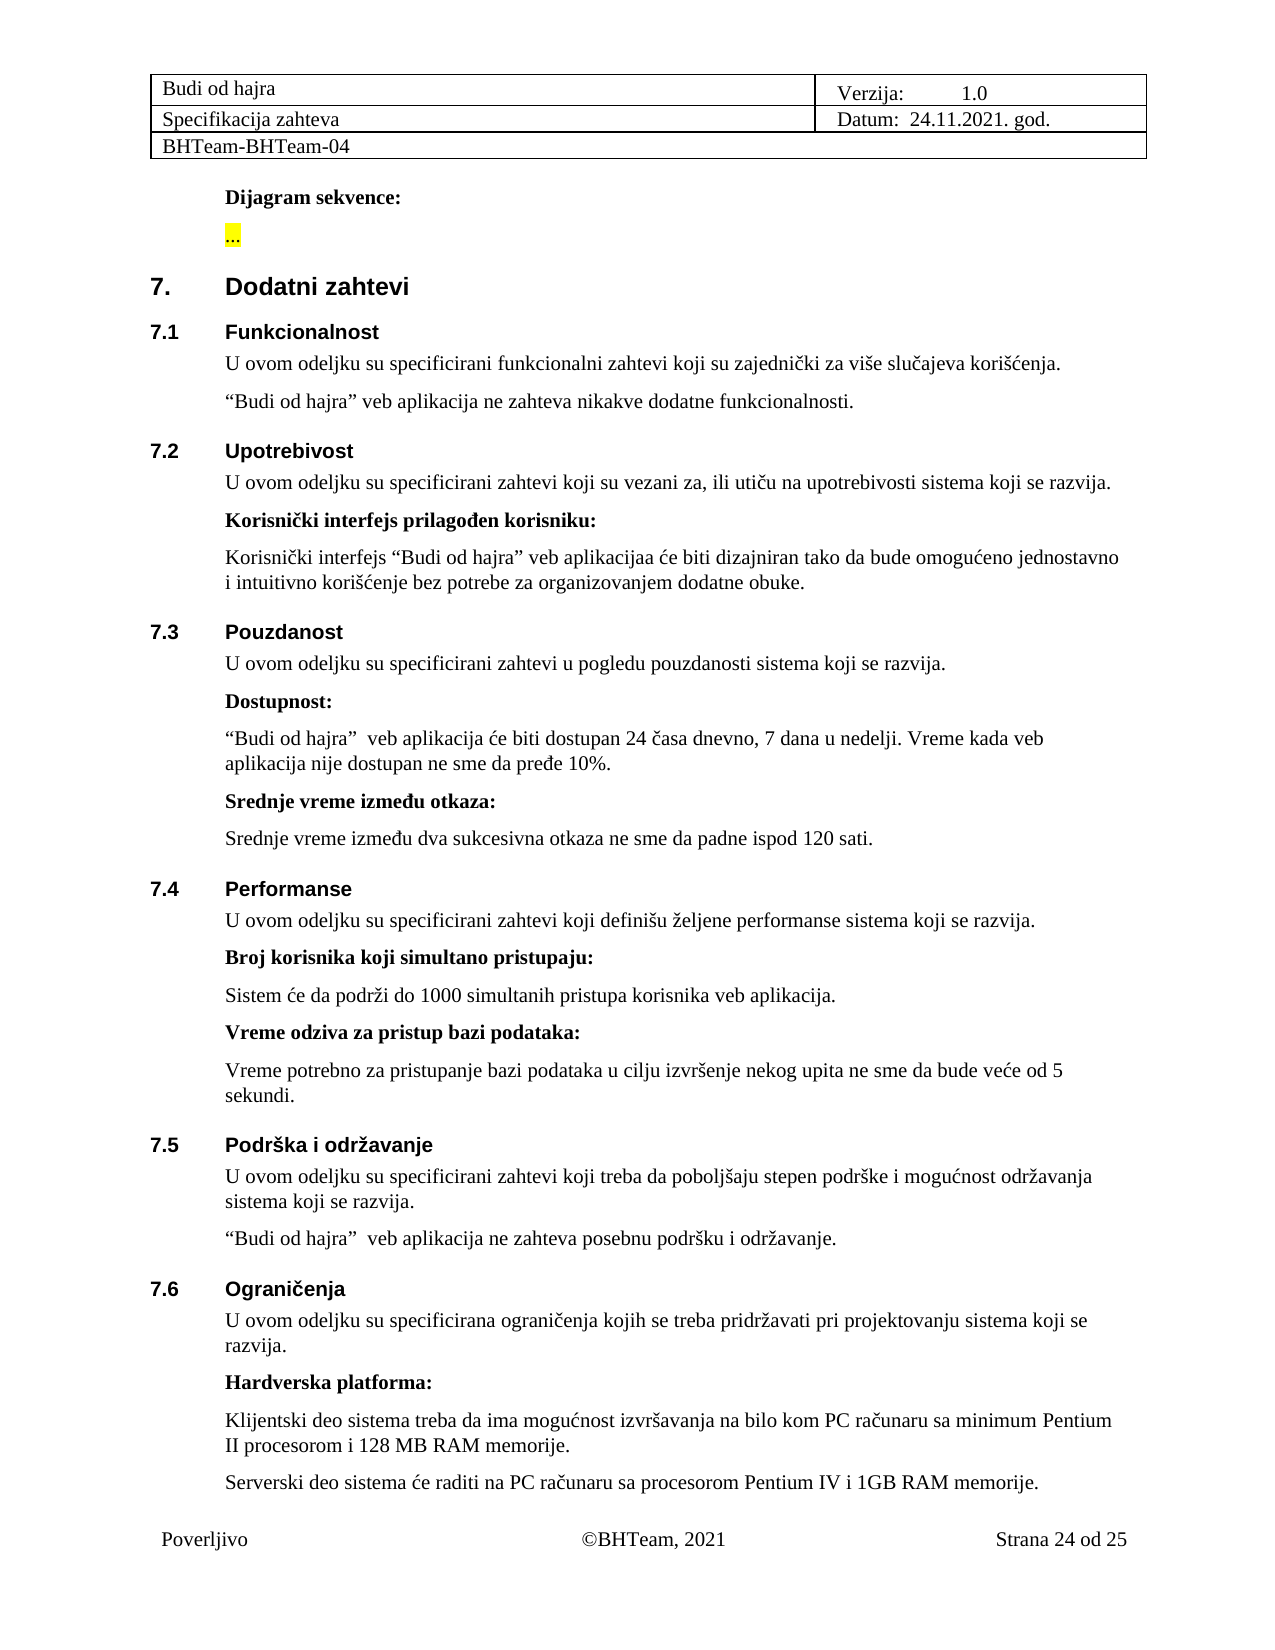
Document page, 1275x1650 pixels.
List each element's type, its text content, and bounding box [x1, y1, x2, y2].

text Sistem će da podrži do 1000 simultanih pristupa korisnika veb aplikacija. [225, 982, 1125, 1007]
text Srednje vreme između otkaza: [225, 788, 1125, 813]
text U ovom odeljku su specificirani funkcionalni zahtevi koji su zajednički za više slučajeva korišćenja. [225, 350, 1125, 375]
text Klijentski deo sistema treba da ima mogućnost izvršavanja na bilo kom PC računaru sa minimum Pentium II procesorom i 128 MB RAM memorije. [225, 1407, 1125, 1457]
subtitle Ograničenja [150, 1275, 1125, 1300]
text ... [225, 222, 1125, 247]
subtitle Podrška i održavanje [150, 1132, 1125, 1157]
text Broj korisnika koji simultano pristupaju: [225, 944, 1125, 969]
text Serverski deo sistema će raditi na PC računaru sa procesorom Pentium IV i 1GB RAM memorije. [225, 1469, 1125, 1494]
text Srednje vreme između dva sukcesivna otkaza ne sme da padne ispod 120 sati. [225, 825, 1125, 850]
subtitle Pouzdanost [150, 619, 1125, 644]
text U ovom odeljku su specificirani zahtevi koji treba da poboljšaju stepen podrške i mogućnost održavanja sistema koji se razvija. [225, 1163, 1125, 1213]
text U ovom odeljku su specificirani zahtevi koji definišu željene performanse sistema koji se razvija. [225, 907, 1125, 932]
text “Budi od hajra” veb aplikacija će biti dostupan 24 časa dnevno, 7 dana u nedelji. Vreme kada veb aplikacija nije dostupan ne sme da pređe 10%. [225, 725, 1125, 775]
subtitle Performanse [150, 875, 1125, 900]
text “Budi od hajra” veb aplikacija ne zahteva posebnu podršku i održavanje. [225, 1225, 1125, 1250]
text Dijagram sekvence: [225, 184, 1125, 209]
text Vreme potrebno za pristupanje bazi podataka u cilju izvršenje nekog upita ne sme da bude veće od 5 sekundi. [225, 1057, 1125, 1107]
text U ovom odeljku su specificirani zahtevi koji su vezani za, ili utiču na upotrebivosti sistema koji se razvija. [225, 469, 1125, 494]
subtitle Dodatni zahtevi [150, 272, 1125, 300]
text Korisnički interfejs prilagođen korisniku: [225, 507, 1125, 532]
subtitle Upotrebivost [150, 438, 1125, 463]
text “Budi od hajra” veb aplikacija ne zahteva nikakve dodatne funkcionalnosti. [225, 388, 1125, 413]
text U ovom odeljku su specificirani zahtevi u pogledu pouzdanosti sistema koji se razvija. [225, 650, 1125, 675]
text U ovom odeljku su specificirana ograničenja kojih se treba pridržavati pri projektovanju sistema koji se razvija. [225, 1307, 1125, 1357]
text Vreme odziva za pristup bazi podataka: [225, 1019, 1125, 1044]
text Korisnički interfejs “Budi od hajra” veb aplikacijaa će biti dizajniran tako da bude omogućeno jednostavno i intuitivno korišćenje bez potrebe za organizovanjem dodatne obuke. [225, 544, 1125, 594]
subtitle Funkcionalnost [150, 319, 1125, 344]
text Hardverska platforma: [225, 1369, 1125, 1394]
text Dostupnost: [225, 688, 1125, 713]
